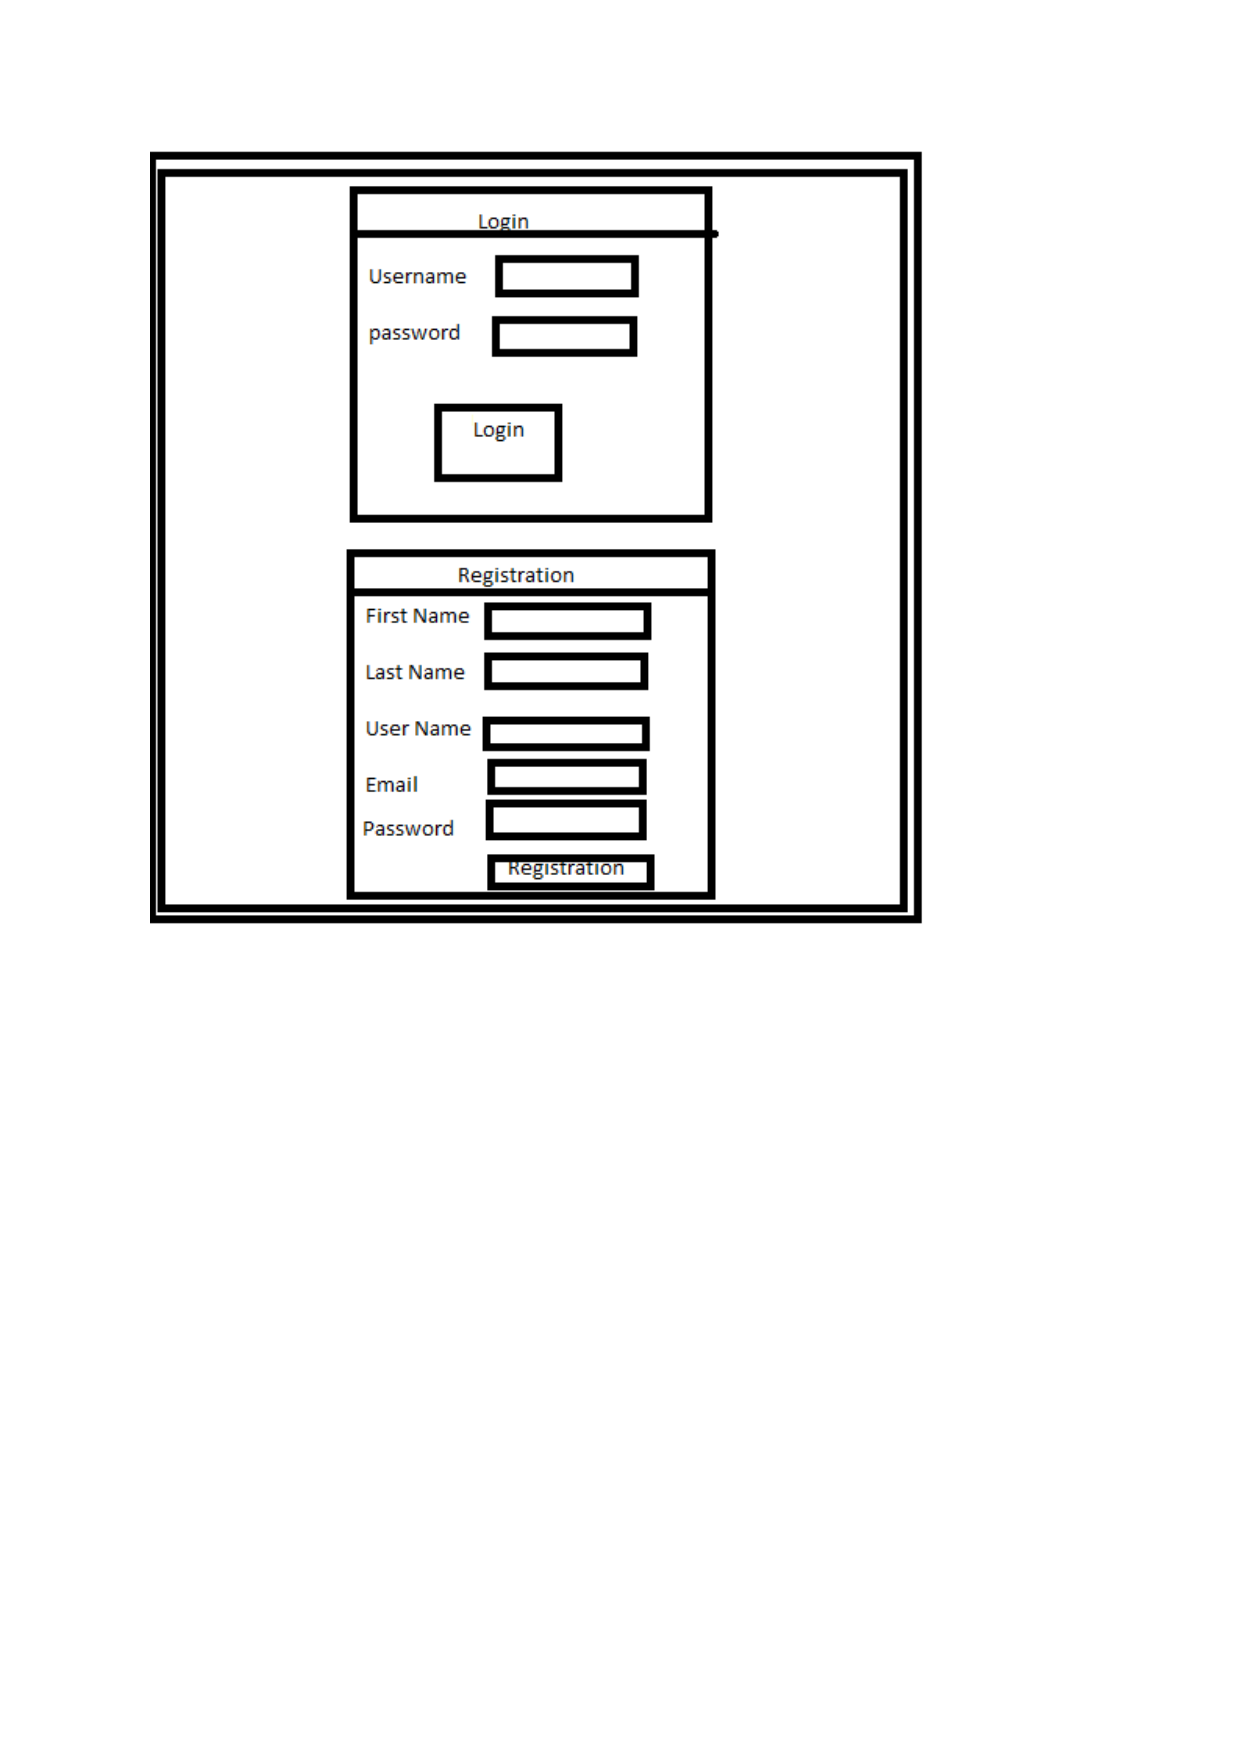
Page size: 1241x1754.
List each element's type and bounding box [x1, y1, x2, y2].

picture [150, 150, 933, 936]
